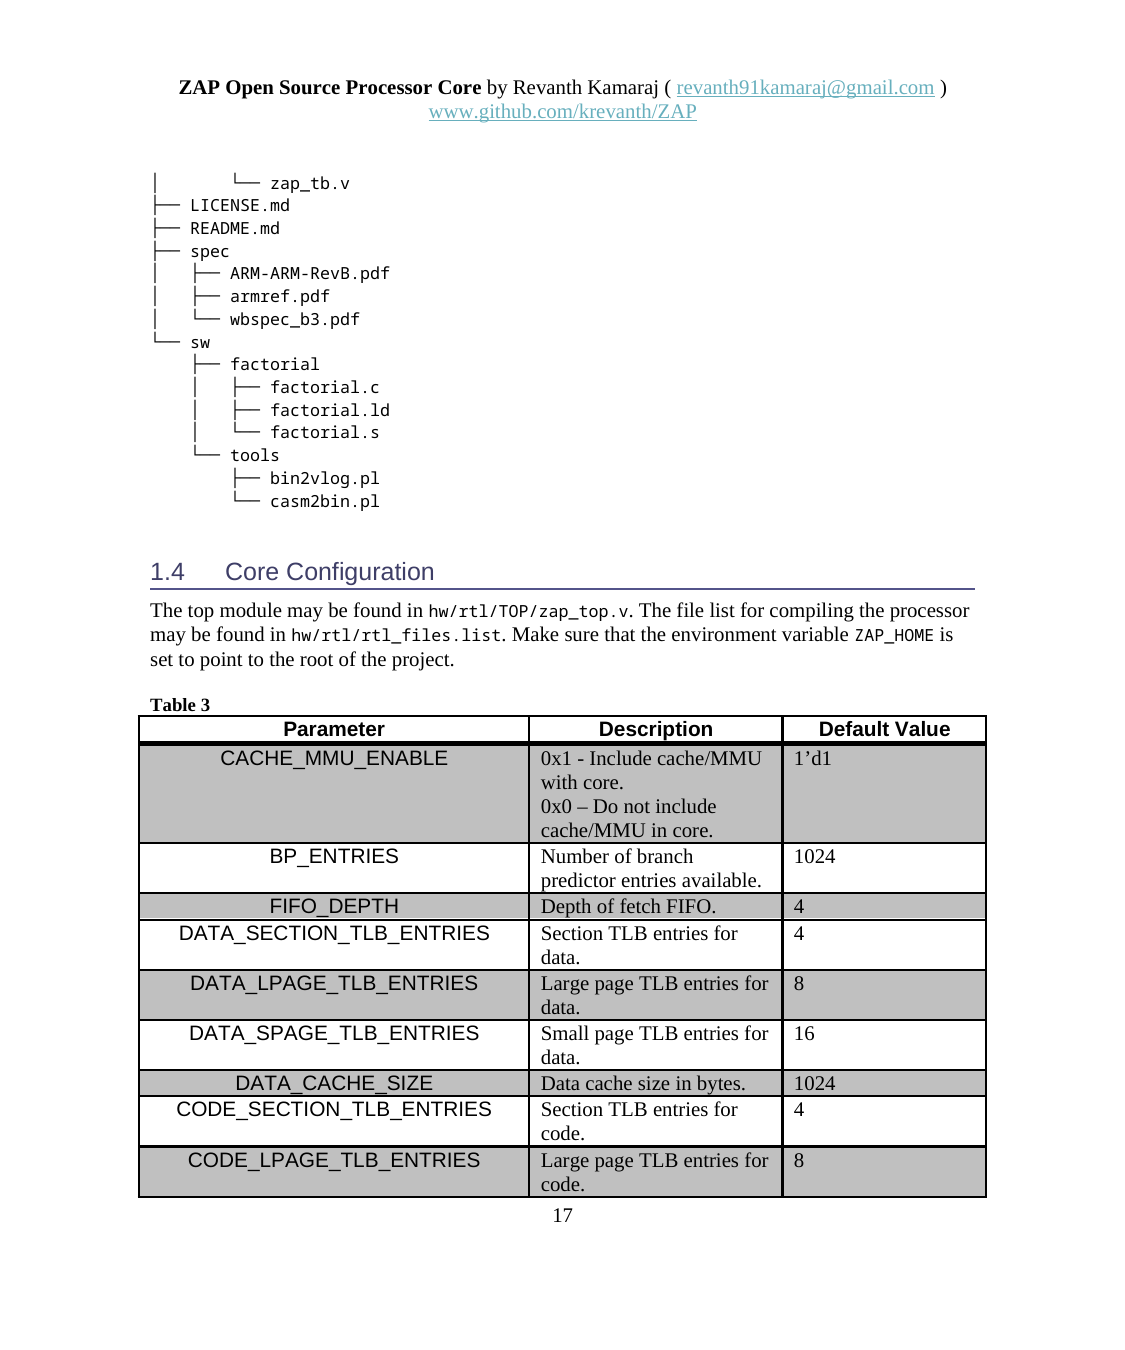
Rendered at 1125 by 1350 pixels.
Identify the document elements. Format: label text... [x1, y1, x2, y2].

text └── casm2bin.pl [150, 489, 975, 512]
table_cell Small page TLB entries for data. [530, 1021, 781, 1069]
text │ ├── armref.pdf [150, 285, 975, 307]
subtitle 1.4 Core Configuration [150, 557, 975, 588]
text ├── spec [150, 239, 975, 262]
table_cell Number of branch predictor entries available. [530, 844, 781, 892]
table_cell 4 [784, 1097, 985, 1145]
text │ └── zap_tb.v [150, 171, 975, 194]
table_cell 0x1 - Include cache/MMU with core. 0x0 – Do not include cache/MMU in core. [530, 746, 781, 842]
text │ ├── ARM-ARM-RevB.pdf [150, 262, 975, 285]
text ├── README.md [150, 217, 975, 239]
table_cell 16 [784, 1021, 985, 1069]
text The top module may be found in hw/rtl/TOP/zap_top.v. The file list for compiling the processor may be found in hw/rtl/rtl_files.list. Make sure that the environment variable ZAP_HOME is set to point to the root of the project. [150, 598, 975, 671]
text ├── LICENSE.md [150, 194, 975, 217]
table_header Description [530, 717, 781, 741]
table_cell 4 [784, 894, 985, 918]
text ├── bin2vlog.pl [150, 466, 975, 489]
text │ └── wbspec_b3.pdf [150, 307, 975, 330]
text │ ├── factorial.ld [150, 398, 975, 421]
table_cell Large page TLB entries for code. [530, 1148, 781, 1196]
table_cell 1024 [784, 844, 985, 892]
table_cell CACHE_MMU_ENABLE [140, 746, 528, 842]
table_cell FIFO_DEPTH [140, 894, 528, 918]
table_cell DATA_SECTION_TLB_ENTRIES [140, 921, 528, 969]
table_cell Depth of fetch FIFO. [530, 894, 781, 918]
text │ └── factorial.s [150, 421, 975, 444]
text └── tools [150, 444, 975, 466]
table_cell CODE_LPAGE_TLB_ENTRIES [140, 1148, 528, 1196]
table_cell DATA_SPAGE_TLB_ENTRIES [140, 1021, 528, 1069]
table_header Default Value [784, 717, 985, 741]
table_cell 8 [784, 971, 985, 1019]
table_cell 1024 [784, 1071, 985, 1095]
text └── sw [150, 330, 975, 353]
table_cell Section TLB entries for code. [530, 1097, 781, 1145]
table_cell Section TLB entries for data. [530, 921, 781, 969]
table_cell 1’d1 [784, 746, 985, 842]
table_header Parameter [140, 717, 528, 741]
table_cell 4 [784, 921, 985, 969]
text ├── factorial [150, 353, 975, 376]
table_cell Large page TLB entries for data. [530, 971, 781, 1019]
table_cell BP_ENTRIES [140, 844, 528, 892]
table_cell 8 [784, 1148, 985, 1196]
table_cell Data cache size in bytes. [530, 1071, 781, 1095]
table_cell CODE_SECTION_TLB_ENTRIES [140, 1097, 528, 1145]
table_cell DATA_CACHE_SIZE [140, 1071, 528, 1095]
text │ ├── factorial.c [150, 376, 975, 398]
table_cell DATA_LPAGE_TLB_ENTRIES [140, 971, 528, 1019]
